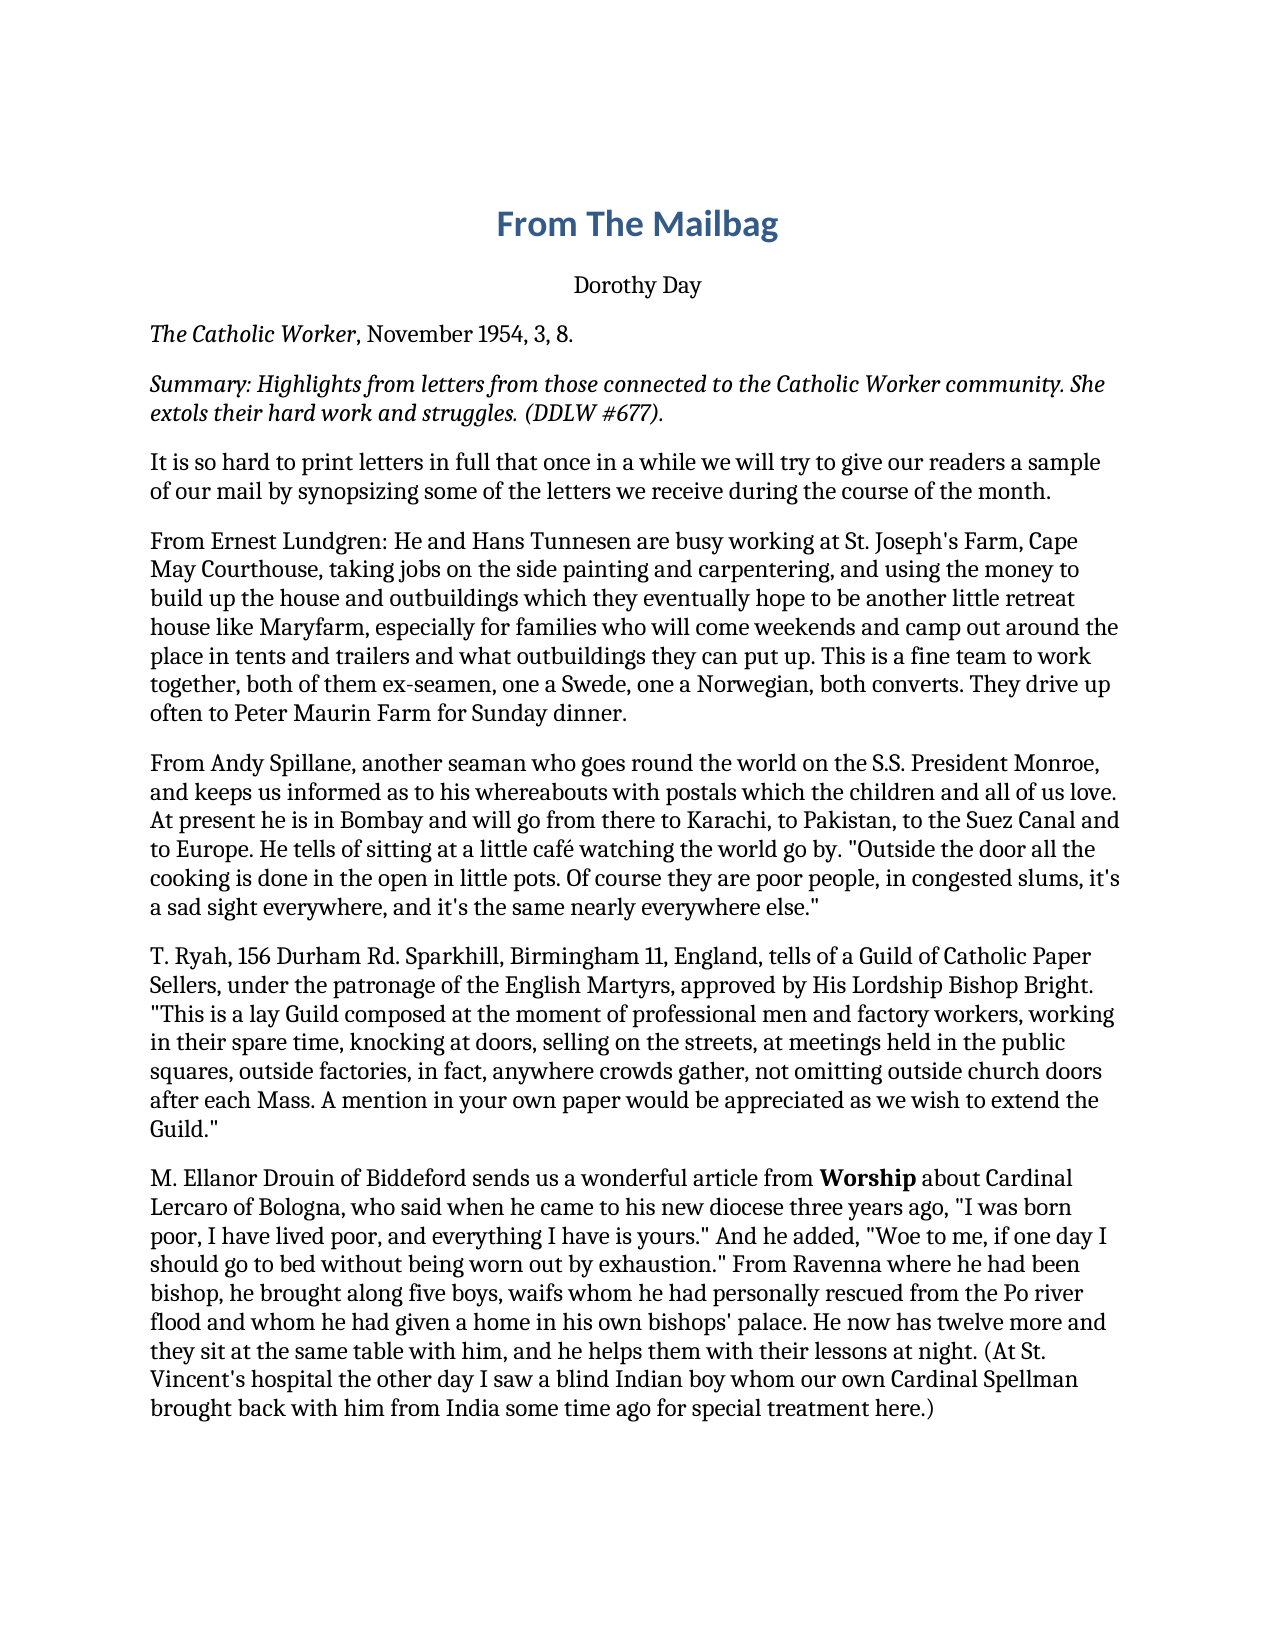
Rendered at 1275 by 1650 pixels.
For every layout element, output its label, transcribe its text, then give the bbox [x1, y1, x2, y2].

text Summary: Highlights from letters from those connected to the Catholic Worker community. She extols their hard work and struggles. (DDLW #677). [150, 370, 1125, 427]
text Dorothy Day [150, 271, 1125, 299]
text The Catholic Worker, November 1954, 3, 8. [150, 320, 1125, 349]
text T. Ryah, 156 Durham Rd. Sparkhill, Birmingham 11, England, tells of a Guild of Catholic Paper Sellers, under the patronage of the English Martyrs, approved by His Lordship Bishop Bright. "This is a lay Guild composed at the moment of professional men and factory workers, working in their spare time, knocking at doors, selling on the streets, at meetings held in the public squares, outside factories, in fact, anywhere crowds gather, not omitting outside church doors after each Mass. A mention in your own paper would be appreciated as we wish to extend the Guild." [150, 942, 1125, 1143]
title From The Mailbag [150, 200, 1125, 246]
text M. Ellanor Drouin of Biddeford sends us a wonderful article from Worship about Cardinal Lercaro of Bologna, who said when he came to his new diocese three years ago, "I was born poor, I have lived poor, and everything I have is yours." And he added, "Woe to me, if one day I should go to bed without being worn out by exhaustion." From Ravenna where he had been bishop, he brought along five boys, waifs whom he had personally rescued from the Po river flood and whom he had given a home in his own bishops' palace. He now has twelve more and they sit at the same table with him, and he helps them with their lessons at night. (At St. Vincent's hospital the other day I saw a blind Indian boy whom our own Cardinal Spellman brought back with him from India some time ago for special treatment here.) [150, 1164, 1125, 1423]
text It is so hard to print letters in full that once in a while we will try to give our readers a sample of our mail by synopsizing some of the letters we receive during the course of the month. [150, 448, 1125, 506]
text From Ernest Lundgren: He and Hans Tunnesen are busy working at St. Joseph's Farm, Cape May Courthouse, taking jobs on the side painting and carpentering, and using the money to build up the house and outbuildings which they eventually hope to be another little retreat house like Maryfarm, especially for families who will come weekends and camp out around the place in tents and trailers and what outbuildings they can put up. This is a fine team to work together, both of them ex-seamen, one a Swede, one a Norwegian, both converts. They drive up often to Peter Maurin Farm for Sunday dinner. [150, 527, 1125, 728]
text From Andy Spillane, another seaman who goes round the world on the S.S. President Monroe, and keeps us informed as to his whereabouts with postals which the children and all of us love. At present he is in Bombay and will go from there to Karachi, to Pakistan, to the Suez Canal and to Europe. He tells of sitting at a little café watching the world go by. "Outside the door all the cooking is done in the open in little pots. Of course they are poor people, in congested slums, it's a sad sight everywhere, and it's the same nearly everywhere else." [150, 749, 1125, 921]
